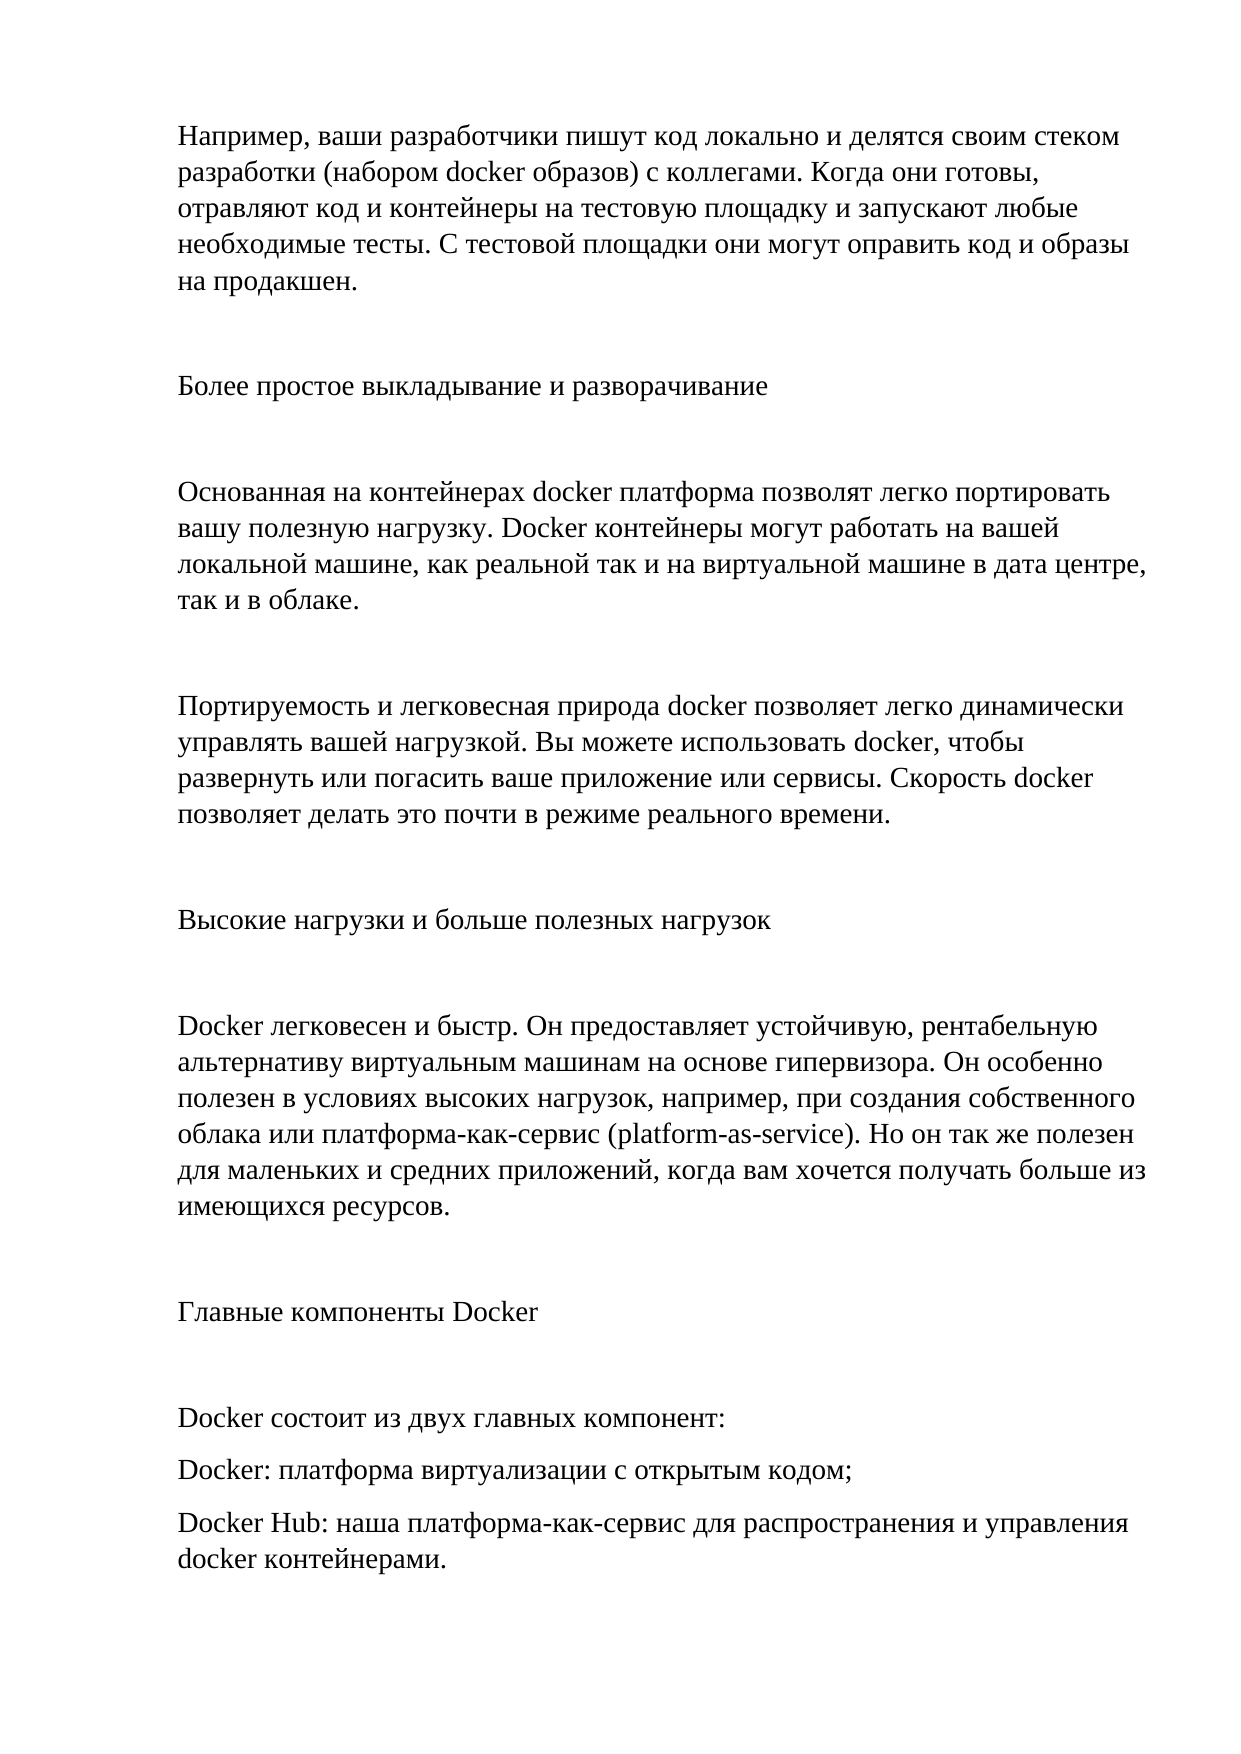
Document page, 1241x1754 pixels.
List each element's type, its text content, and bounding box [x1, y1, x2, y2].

text Docker: платформа виртуализации с открытым кодом; [177, 1452, 1152, 1486]
text Основанная на контейнерах docker платформа позволят легко портировать вашу полезную нагрузку. Docker контейнеры могут работать на вашей локальной машине, как реальной так и на виртуальной машине в дата центре, так и в облаке. [177, 474, 1152, 616]
text Главные компоненты Docker [177, 1294, 1152, 1328]
text Docker состоит из двух главных компонент: [177, 1400, 1152, 1433]
text Например, ваши разработчики пишут код локально и делятся своим стеком разработки (набором docker образов) с коллегами. Когда они готовы, отравляют код и контейнеры на тестовую площадку и запускают любые необходимые тесты. С тестовой площадки они могут оправить код и образы на продакшен. [177, 118, 1152, 296]
text Docker Hub: наша платформа-как-сервис для распространения и управления docker контейнерами. [177, 1505, 1152, 1575]
text Портируемость и легковесная природа docker позволяет легко динамически управлять вашей нагрузкой. Вы можете использовать docker, чтобы развернуть или погасить ваше приложение или сервисы. Скорость docker позволяет делать это почти в режиме реального времени. [177, 688, 1152, 830]
text Более простое выкладывание и разворачивание [177, 368, 1152, 402]
text Высокие нагрузки и больше полезных нагрузок [177, 902, 1152, 936]
text Docker легковесен и быстр. Он предоставляет устойчивую, рентабельную альтернативу виртуальным машинам на основе гипервизора. Он особенно полезен в условиях высоких нагрузок, например, при создания собственного облака или платформа-как-сервис (platform-as-service). Но он так же полезен для маленьких и средних приложений, когда вам хочется получать больше из имеющихся ресурсов. [177, 1008, 1152, 1222]
